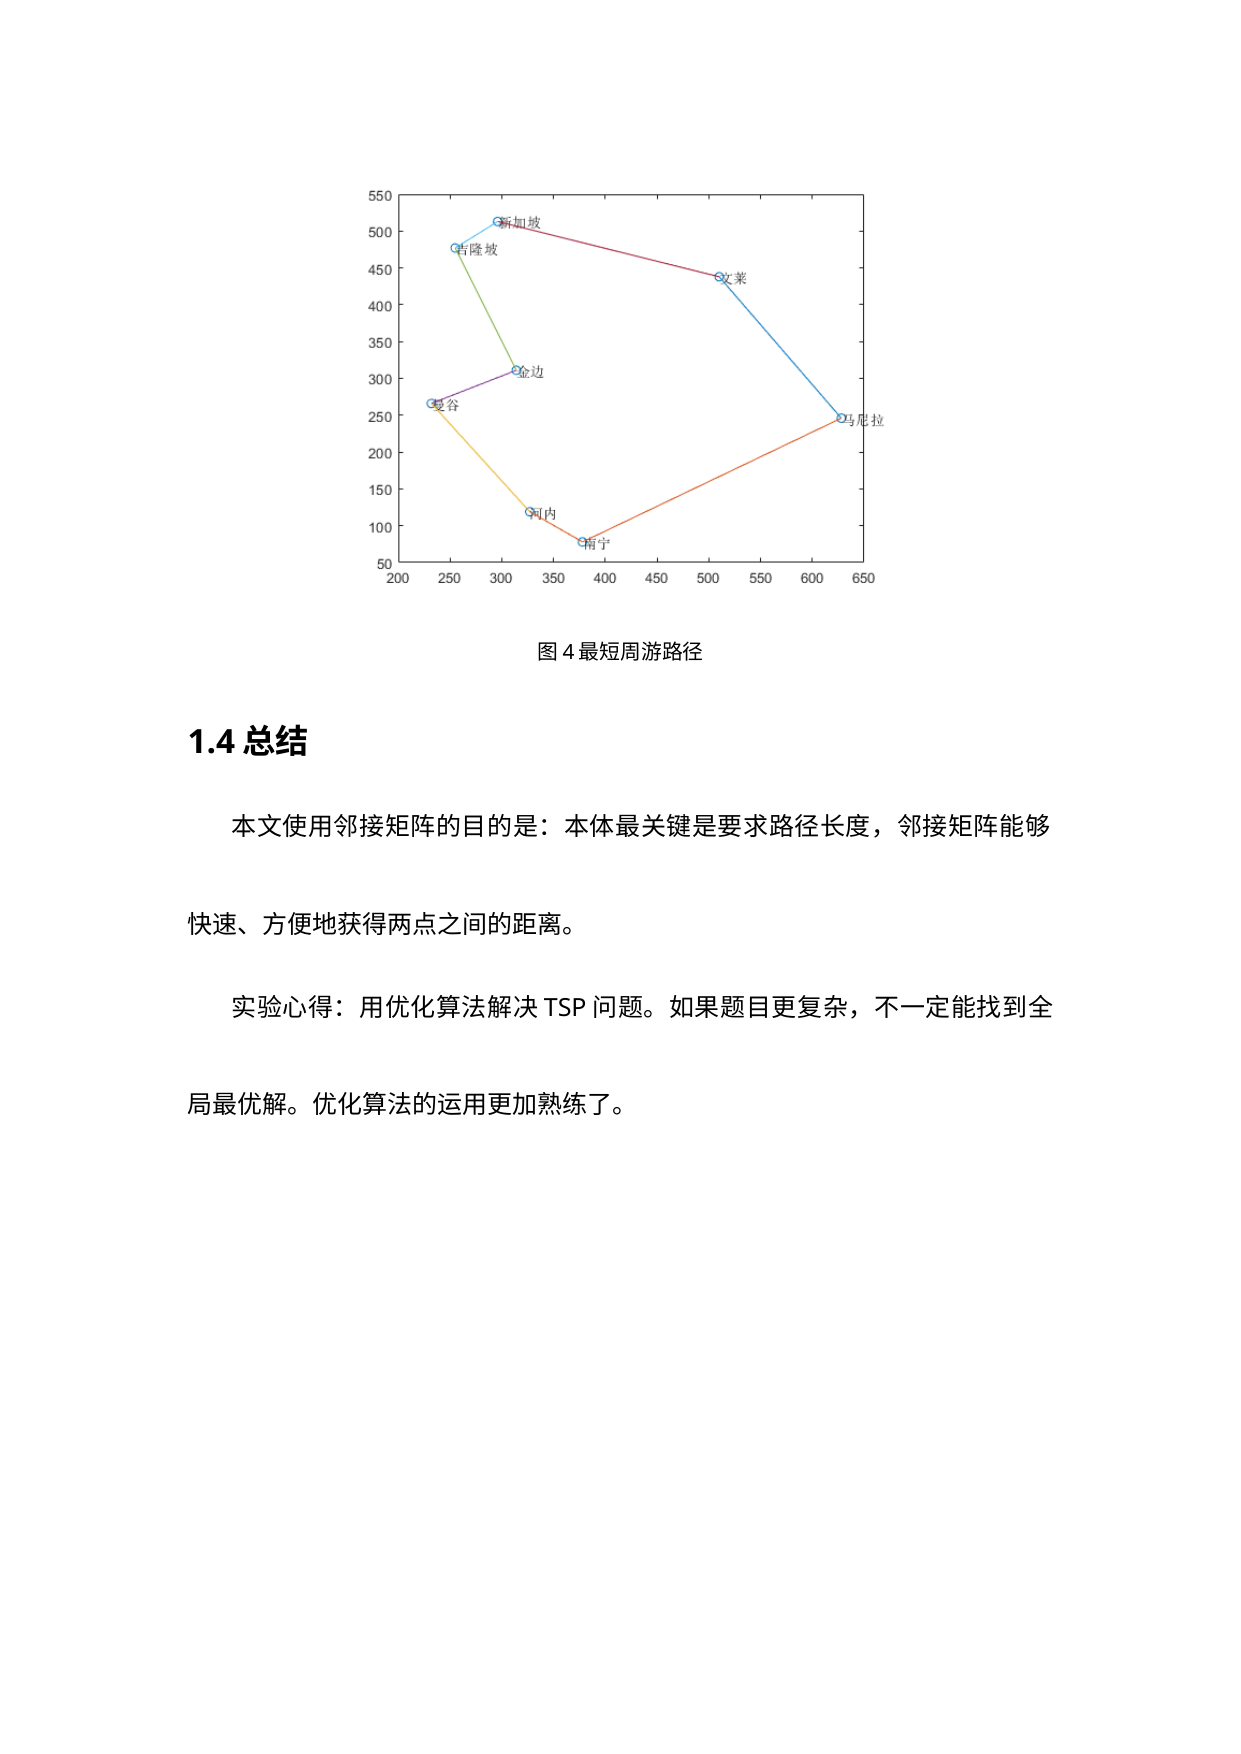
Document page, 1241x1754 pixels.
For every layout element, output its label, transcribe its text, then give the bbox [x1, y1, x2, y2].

subtitle 1.4总结 [187, 707, 1053, 772]
text 实验心得：用优化算法解决TSP问题。如果题目更复杂，不一定能找到全局最优解。优化算法的运用更加熟练了。 [187, 973, 1053, 1135]
text 图 4最短周游路径 [187, 634, 1053, 666]
text 本文使用邻接矩阵的目的是：本体最关键是要求路径长度，邻接矩阵能够快速、方便地获得两点之间的距离。 [187, 792, 1053, 955]
picture [320, 162, 921, 612]
